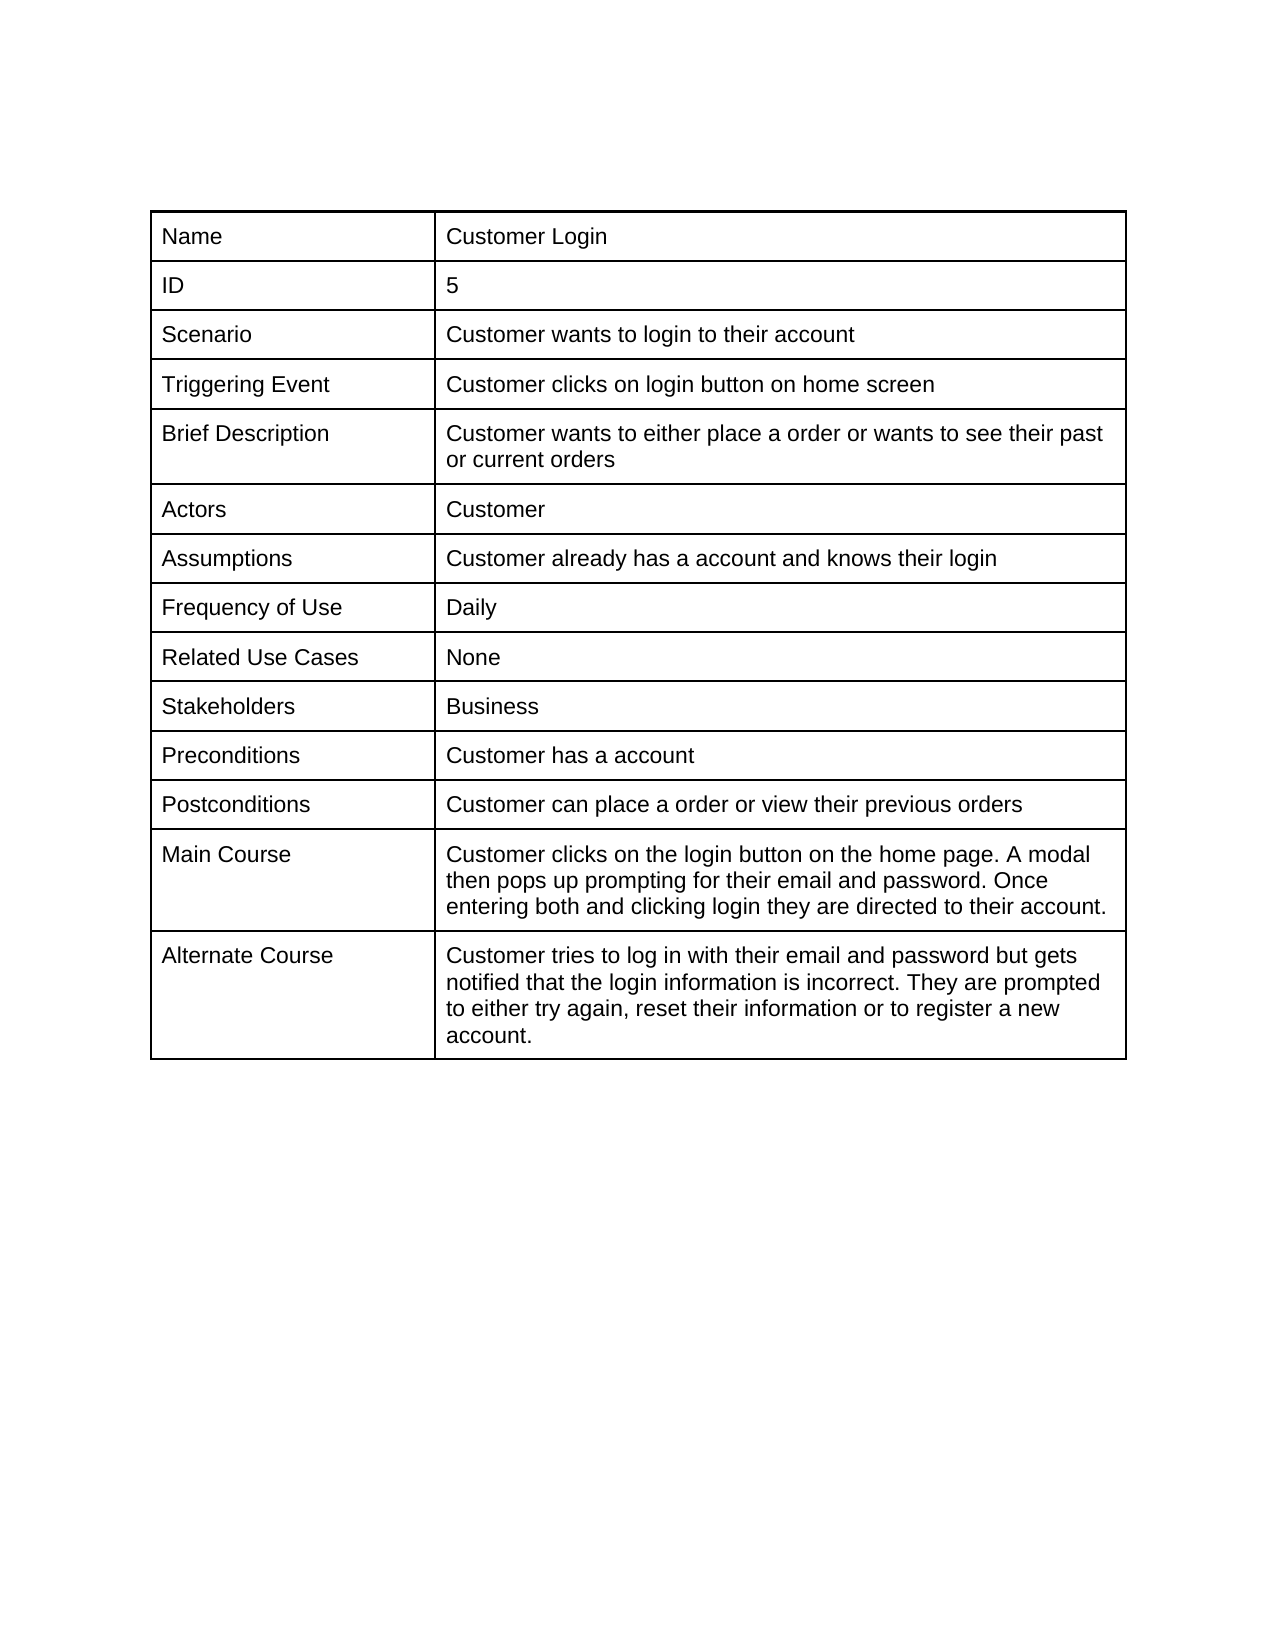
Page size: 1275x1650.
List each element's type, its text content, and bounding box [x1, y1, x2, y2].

table_cell None [436, 633, 1125, 680]
table_cell Customer already has a account and knows their login [436, 535, 1125, 582]
table_cell Triggering Event [152, 360, 434, 407]
table_cell Related Use Cases [152, 633, 434, 680]
table_cell Daily [436, 584, 1125, 631]
table_cell Customer [436, 485, 1125, 532]
table_cell 5 [436, 262, 1125, 309]
table_cell Customer has a account [436, 732, 1125, 779]
table_cell Brief Description [152, 410, 434, 483]
table_cell Frequency of Use [152, 584, 434, 631]
table_cell Actors [152, 485, 434, 532]
table_header Customer Login [436, 213, 1125, 260]
table_cell Customer tries to log in with their email and password but gets notified that the login information is incorrect. They are prompted to either try again, reset their information or to register a new account. [436, 932, 1125, 1058]
table_cell Stakeholders [152, 682, 434, 729]
table_cell Assumptions [152, 535, 434, 582]
table_cell Preconditions [152, 732, 434, 779]
table_cell Main Course [152, 830, 434, 930]
table_cell Scenario [152, 311, 434, 358]
table_cell Business [436, 682, 1125, 729]
table_cell Alternate Course [152, 932, 434, 1058]
table_cell ID [152, 262, 434, 309]
table_cell Customer clicks on the login button on the home page. A modal then pops up prompting for their email and password. Once entering both and clicking login they are directed to their account. [436, 830, 1125, 930]
table_cell Customer wants to either place a order or wants to see their past or current orders [436, 410, 1125, 483]
table_cell Customer wants to login to their account [436, 311, 1125, 358]
table_cell Customer clicks on login button on home screen [436, 360, 1125, 407]
table_header Name [152, 213, 434, 260]
table_cell Postconditions [152, 781, 434, 828]
table_cell Customer can place a order or view their previous orders [436, 781, 1125, 828]
